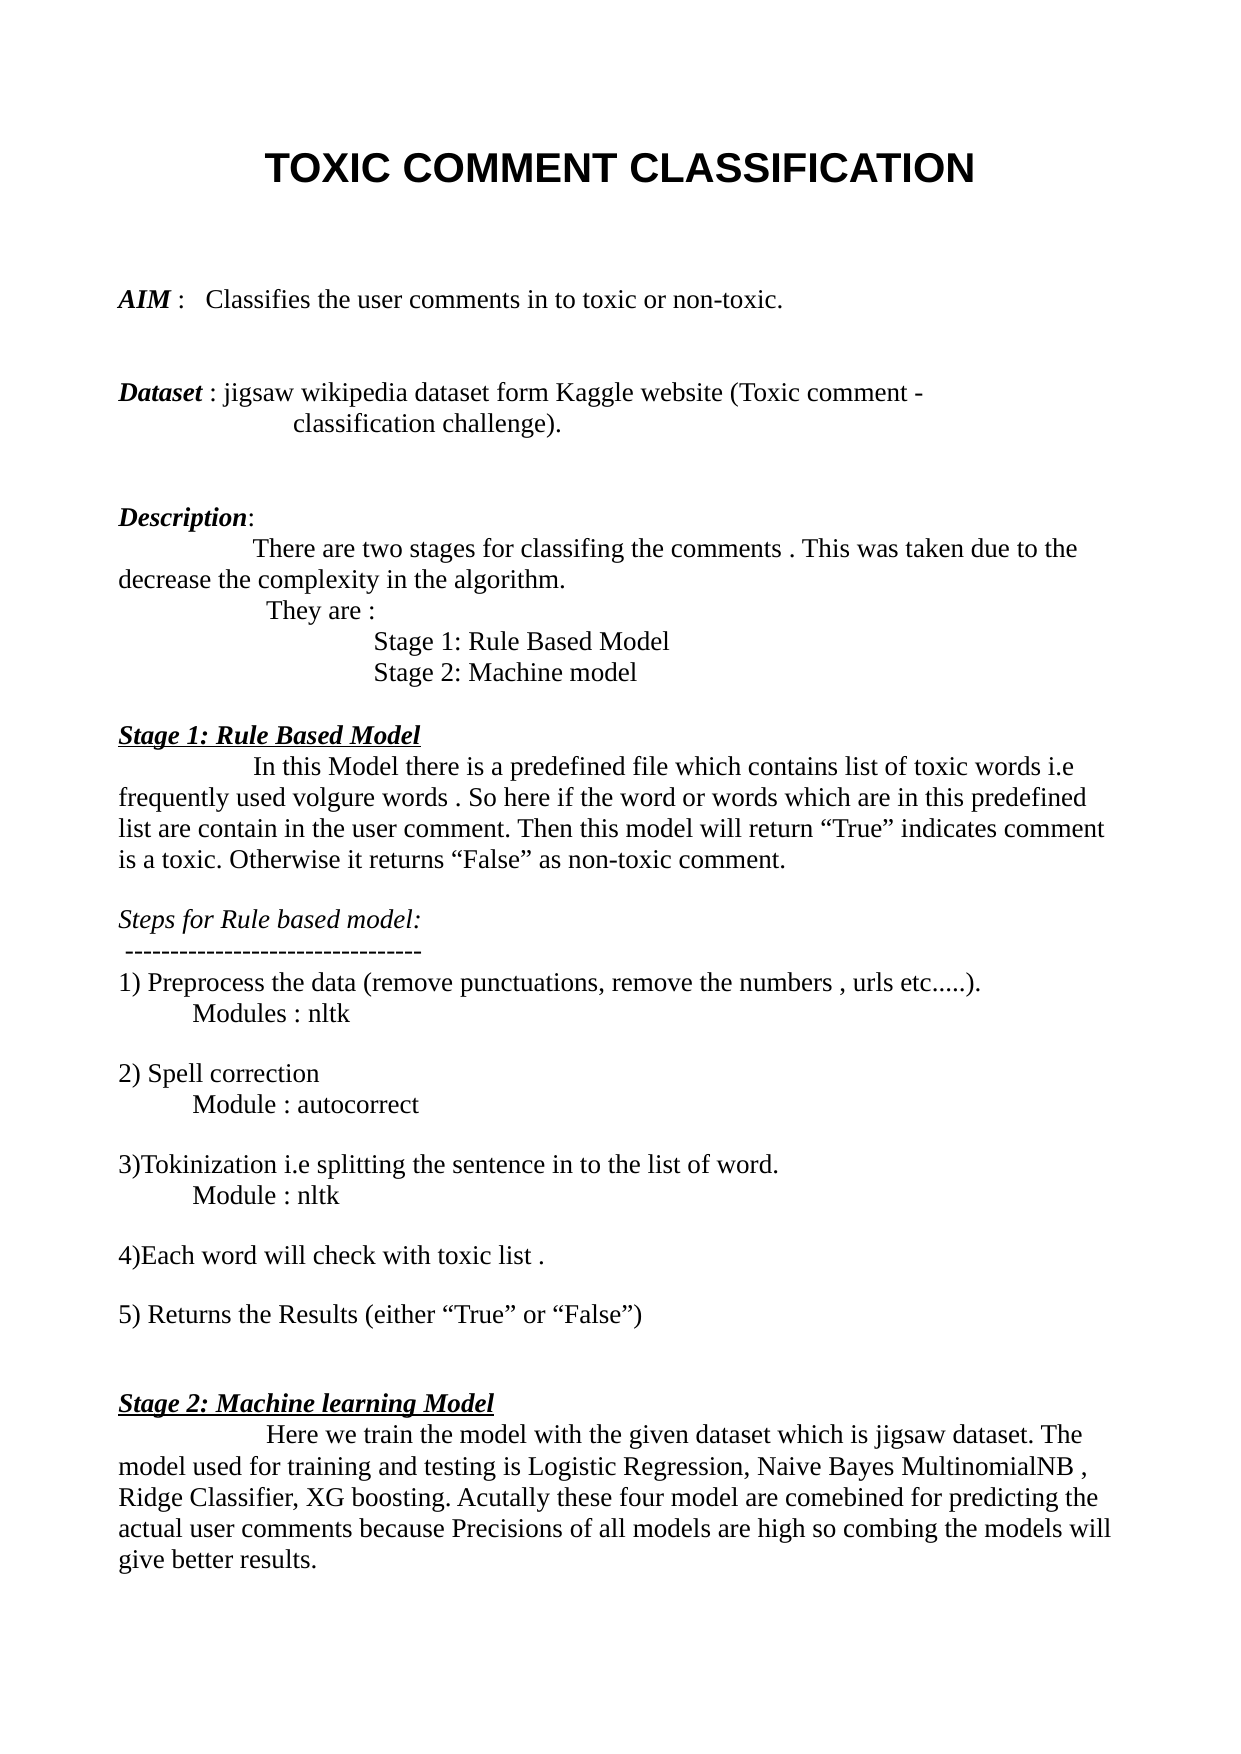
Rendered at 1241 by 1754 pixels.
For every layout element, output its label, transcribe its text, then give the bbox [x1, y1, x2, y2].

text Here we train the model with the given dataset which is jigsaw dataset. The model used for training and testing is Logistic Regression, Naive Bayes MultinomialNB , [118, 1418, 1122, 1481]
text Stage 1: Rule Based Model [118, 625, 1122, 657]
text Module : autocorrect [118, 1088, 1122, 1119]
text Ridge Classifier, XG boosting. Acutally these four model are comebined for predicting the actual user comments because Precisions of all models are high so combing the models will give better results. [118, 1481, 1122, 1574]
text 1) Preprocess the data (remove punctuations, remove the numbers , urls etc.....). [118, 966, 1122, 997]
text AIM : Classifies the user comments in to toxic or non-toxic. [118, 283, 1122, 314]
text 2) Spell correction [118, 1057, 1122, 1088]
text 3)Tokinization i.e splitting the sentence in to the list of word. [118, 1148, 1122, 1179]
text Modules : nltk [118, 997, 1122, 1028]
text 4)Each word will check with toxic list . [118, 1239, 1122, 1270]
text Module : nltk [118, 1179, 1122, 1210]
text Stage 2: Machine model [118, 657, 1122, 688]
text Dataset : jigsaw wikipedia dataset form Kaggle website (Toxic comment - classification challenge). [118, 376, 1122, 438]
text They are : [118, 594, 1122, 625]
text Stage 1: Rule Based Model [118, 719, 1122, 750]
text 5) Returns the Results (either “True” or “False”) [118, 1299, 1122, 1330]
text Stage 2: Machine learning Model [118, 1387, 1122, 1418]
text In this Model there is a predefined file which contains list of toxic words i.e frequently used volgure words . So here if the word or words which are in this predefined list are contain in the user comment. Then this model will return “True” indicates comment is a toxic. Otherwise it returns “False” as non-toxic comment. [118, 750, 1122, 874]
text Steps for Rule based model: [118, 903, 1122, 934]
text --------------------------------- [118, 934, 1122, 966]
text There are two stages for classifing the comments . This was taken due to the decrease the complexity in the algorithm. [118, 532, 1122, 594]
text Description: [118, 501, 1122, 532]
